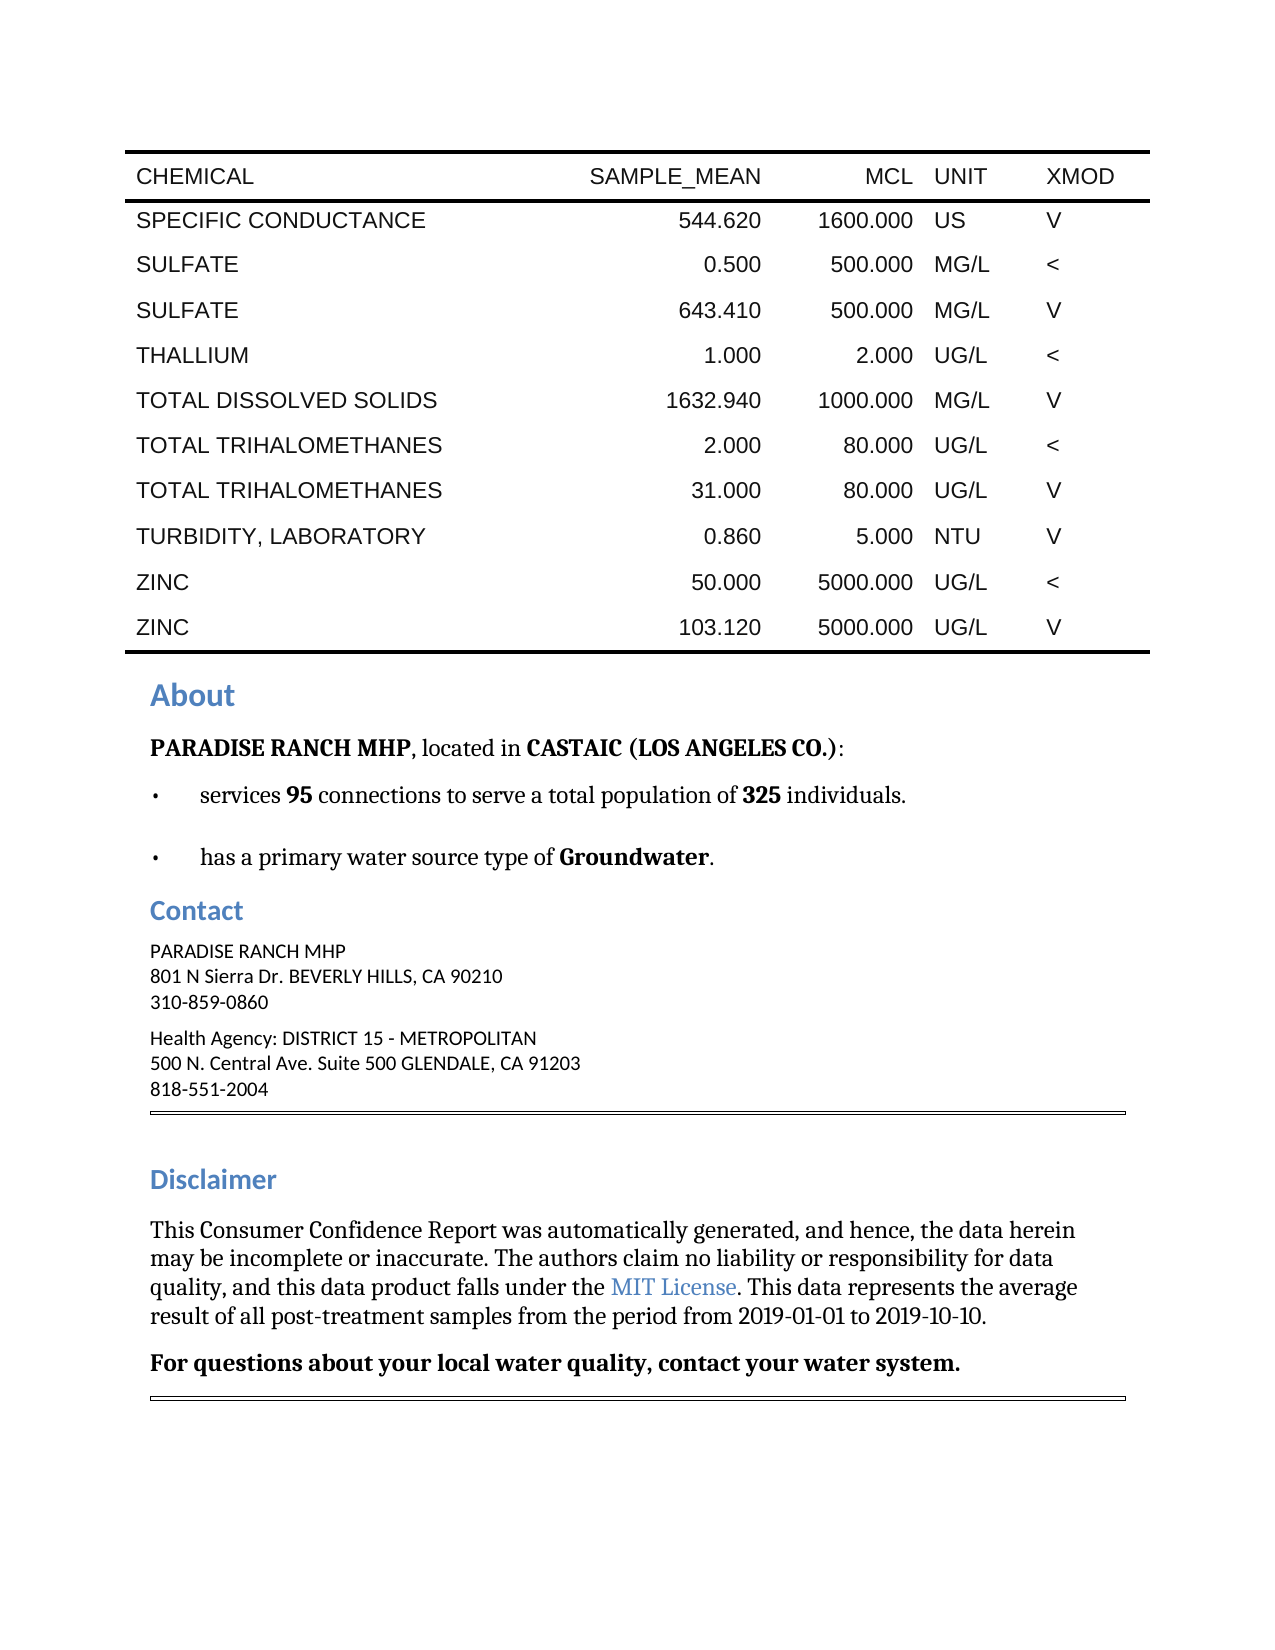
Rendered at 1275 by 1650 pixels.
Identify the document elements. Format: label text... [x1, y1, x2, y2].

list services 95 connections to serve a total population of 325 individuals. [150, 781, 1125, 839]
table_cell TOTAL TRIHALOMETHANES [125, 468, 559, 513]
table_cell MG/L [924, 378, 1036, 423]
table_cell 2.000 [559, 423, 771, 468]
table_cell 0.860 [559, 513, 771, 559]
table_cell 544.620 [559, 203, 771, 242]
table_cell NTU [924, 513, 1036, 559]
text This Consumer Confidence Report was automatically generated, and hence, the data herein may be incomplete or inaccurate. The authors claim no liability or responsibility for data quality, and this data product falls under the MIT License. This data represents the average result of all post-treatment samples from the period from 2019-01-01 to 2019-10-10. [150, 1216, 1125, 1331]
table_cell 500.000 [771, 287, 923, 332]
table_cell UG/L [924, 333, 1036, 378]
table_cell 5.000 [771, 513, 923, 559]
table_cell < [1036, 559, 1149, 604]
table_cell SULFATE [125, 287, 559, 332]
table_header CHEMICAL [125, 154, 559, 198]
table_cell SPECIFIC CONDUCTANCE [125, 203, 559, 242]
table_cell 1.000 [559, 333, 771, 378]
table_cell 80.000 [771, 423, 923, 468]
table_header XMOD [1036, 154, 1149, 198]
table_cell 80.000 [771, 468, 923, 513]
table_cell THALLIUM [125, 333, 559, 378]
text For questions about your local water quality, contact your water system. [150, 1349, 1125, 1378]
table_cell 1600.000 [771, 203, 923, 242]
table_cell MG/L [924, 242, 1036, 287]
table_cell TURBIDITY, LABORATORY [125, 513, 559, 559]
list has a primary water source type of Groundwater. [150, 843, 1125, 871]
table_cell ZINC [125, 604, 559, 649]
table_cell 103.120 [559, 604, 771, 649]
table_cell TOTAL DISSOLVED SOLIDS [125, 378, 559, 423]
table_cell 0.500 [559, 242, 771, 287]
table_cell < [1036, 242, 1149, 287]
table_cell 31.000 [559, 468, 771, 513]
text Health Agency: DISTRICT 15 - METROPOLITAN 500 N. Central Ave. Suite 500 GLENDALE, CA 91203 818-551-2004 [150, 1025, 1125, 1101]
table_cell TOTAL TRIHALOMETHANES [125, 423, 559, 468]
table_cell 1632.940 [559, 378, 771, 423]
table_cell 500.000 [771, 242, 923, 287]
table_cell V [1036, 378, 1149, 423]
table_cell 643.410 [559, 287, 771, 332]
table_cell 1000.000 [771, 378, 923, 423]
table_cell V [1036, 468, 1149, 513]
table_cell SULFATE [125, 242, 559, 287]
table_cell UG/L [924, 604, 1036, 649]
table_cell 5000.000 [771, 604, 923, 649]
table_header MCL [771, 154, 923, 198]
table_cell UG/L [924, 559, 1036, 604]
text PARADISE RANCH MHP, located in CASTAIC (LOS ANGELES CO.): [150, 734, 1125, 763]
table_cell V [1036, 287, 1149, 332]
subtitle About [150, 674, 1125, 715]
table_cell US [924, 203, 1036, 242]
table_cell V [1036, 604, 1149, 649]
table_cell 2.000 [771, 333, 923, 378]
table_cell < [1036, 333, 1149, 378]
table_cell 5000.000 [771, 559, 923, 604]
table_cell V [1036, 203, 1149, 242]
table_cell < [1036, 423, 1149, 468]
text PARADISE RANCH MHP 801 N Sierra Dr. BEVERLY HILLS, CA 90210 310-859-0860 [150, 938, 1125, 1014]
table_cell 50.000 [559, 559, 771, 604]
table_cell UG/L [924, 423, 1036, 468]
subtitle Disclaimer [150, 1161, 1125, 1197]
subtitle Contact [150, 892, 1125, 928]
table_header UNIT [924, 154, 1036, 198]
table_cell UG/L [924, 468, 1036, 513]
table_cell V [1036, 513, 1149, 559]
table_cell ZINC [125, 559, 559, 604]
table_header SAMPLE_MEAN [559, 154, 771, 198]
table_cell MG/L [924, 287, 1036, 332]
